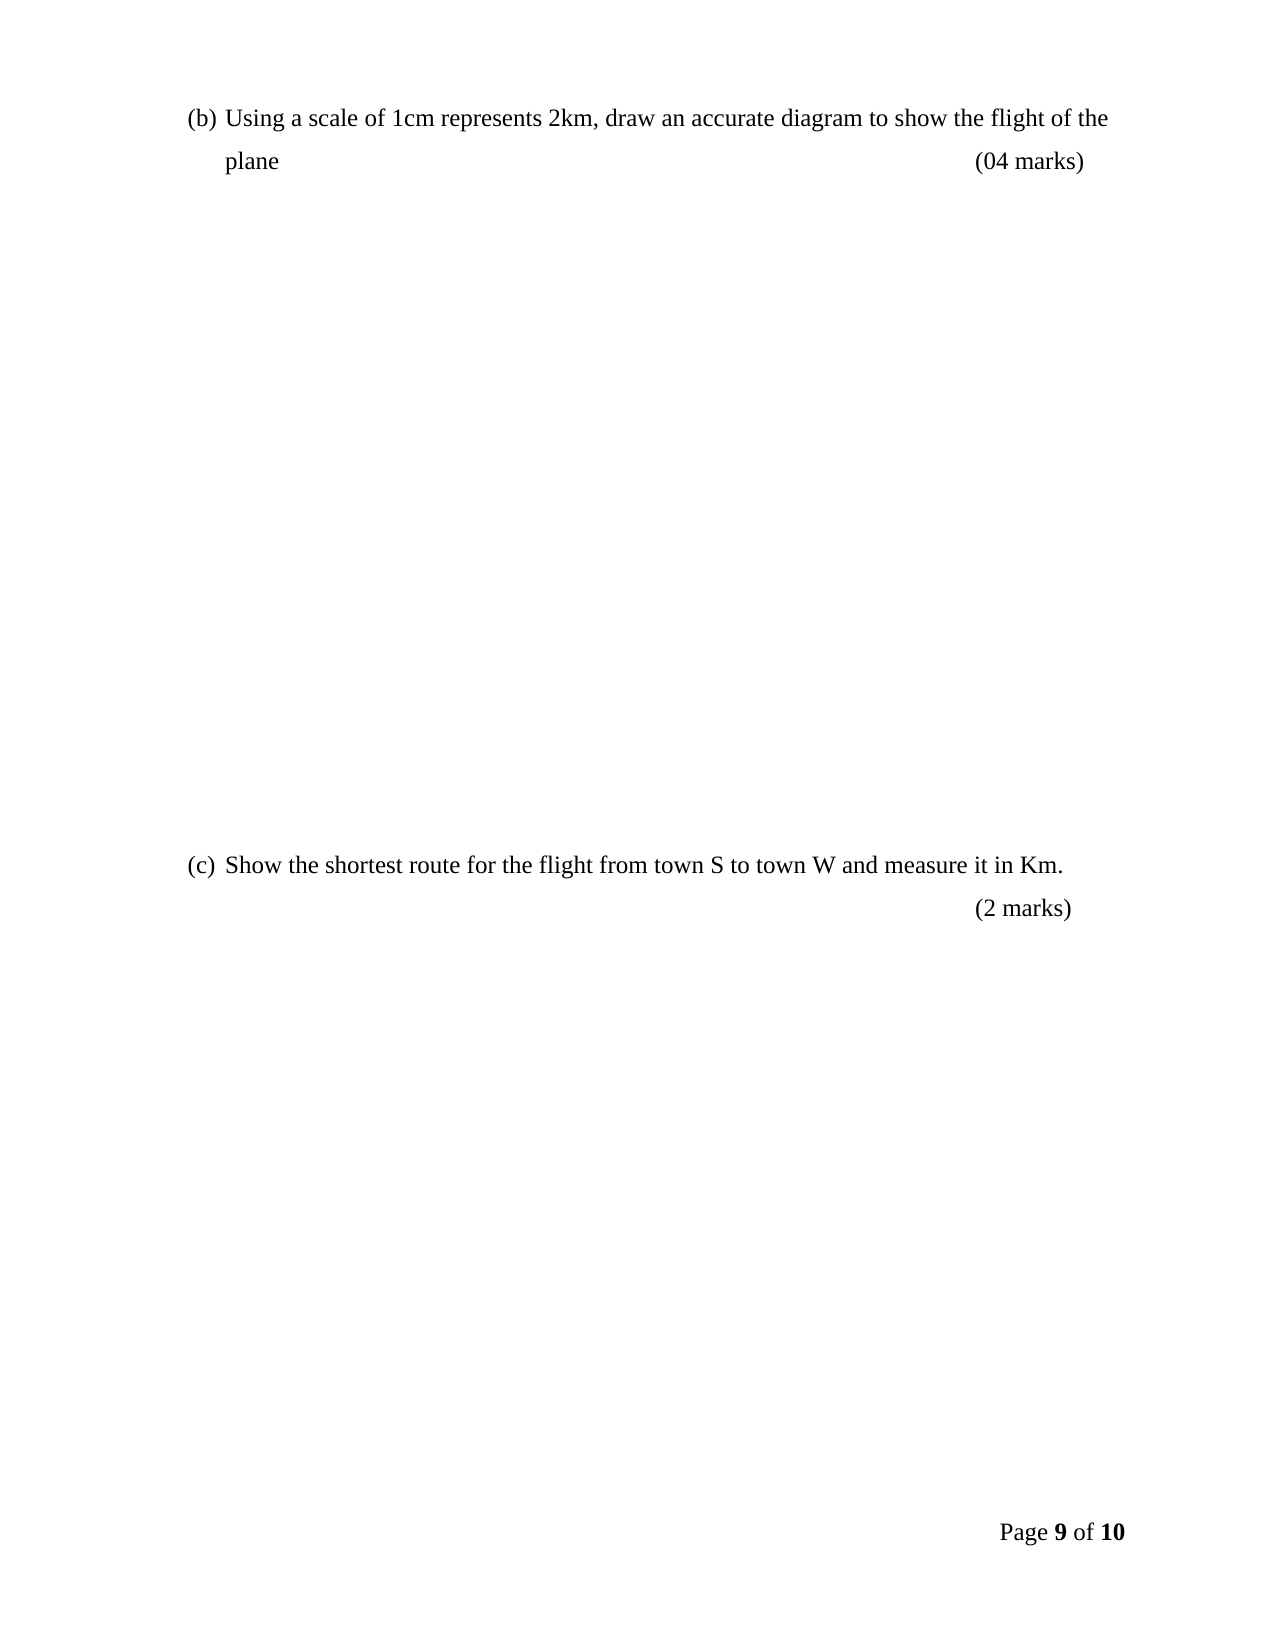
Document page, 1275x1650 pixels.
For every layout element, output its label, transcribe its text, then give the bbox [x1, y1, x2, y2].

list Show the shortest route for the flight from town S to town W and measure it in Km. [187, 850, 1125, 878]
list Using a scale of 1cm represents 2km, draw an accurate diagram to show the flight of the plane (04 marks) [187, 103, 1125, 175]
list (2 marks) [900, 893, 1125, 922]
